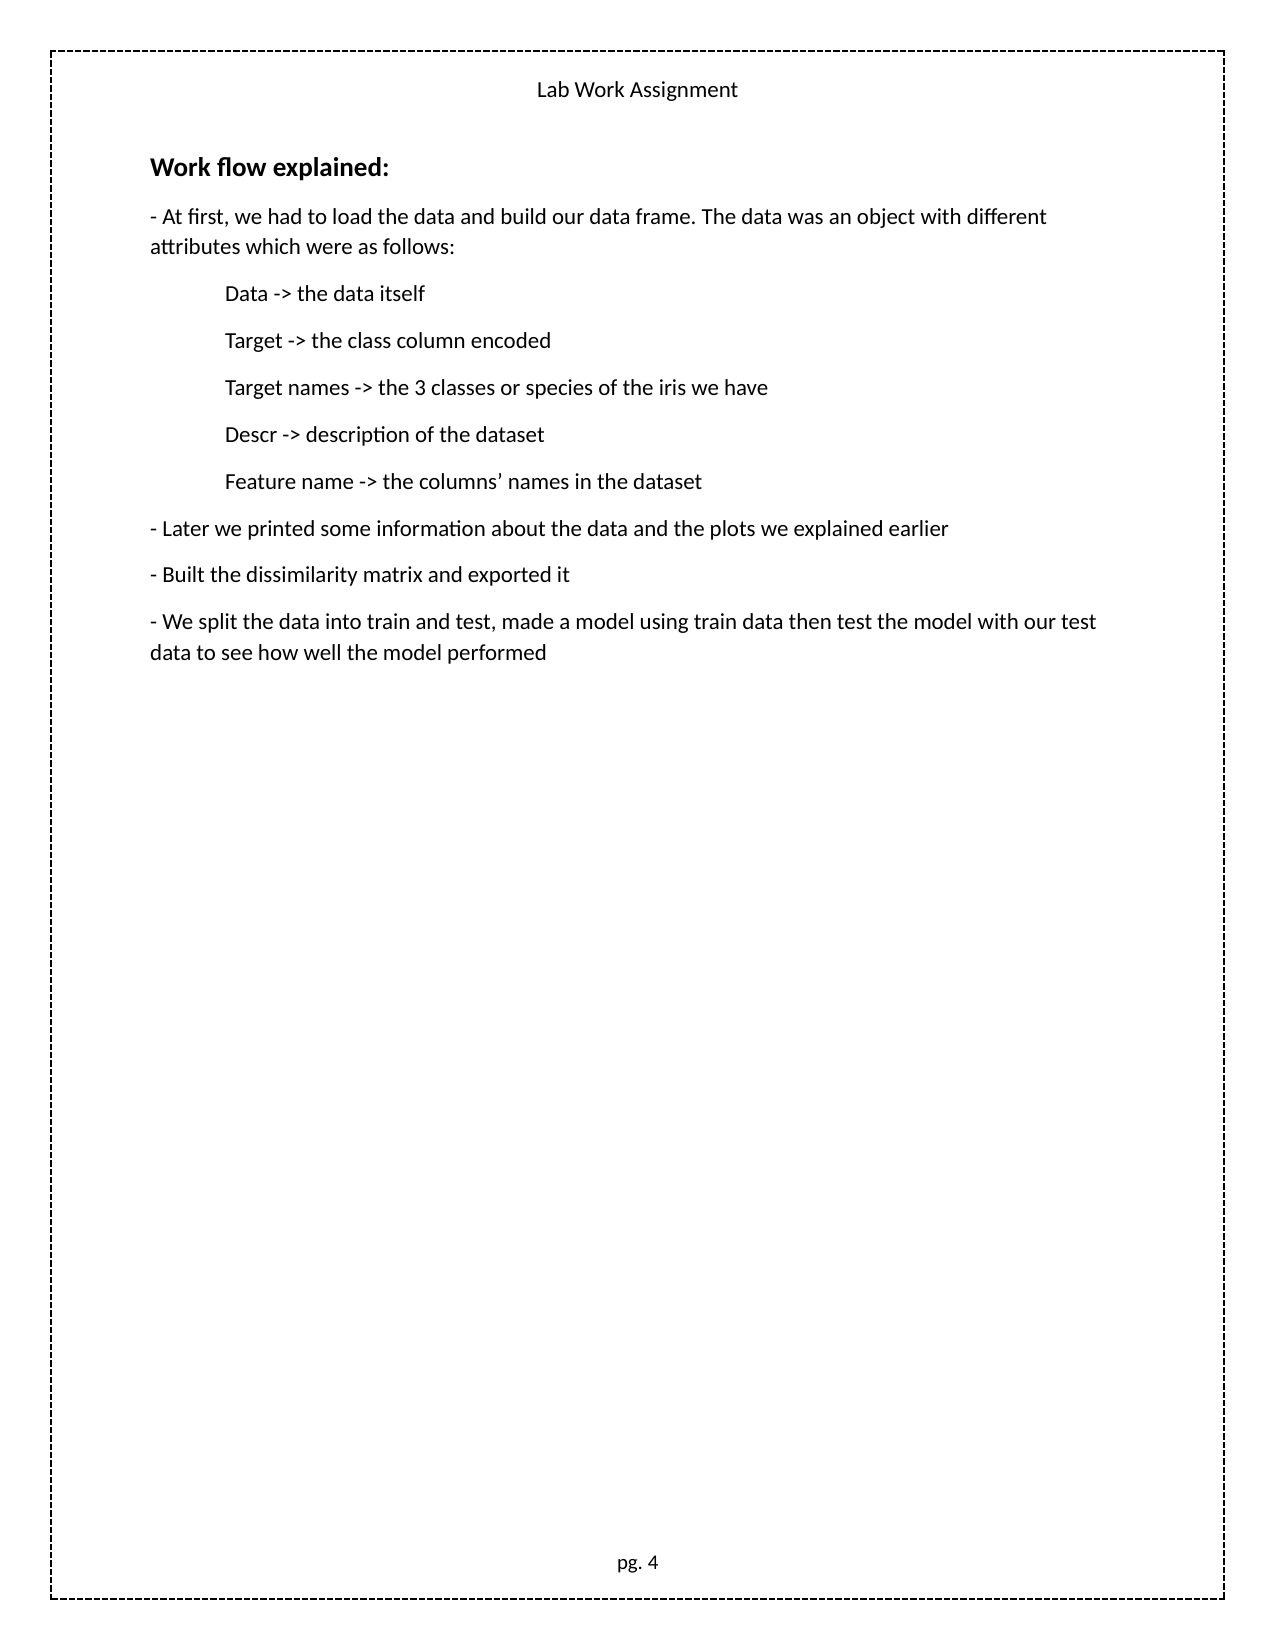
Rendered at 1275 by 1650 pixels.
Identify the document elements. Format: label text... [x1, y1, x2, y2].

text - Built the dissimilarity matrix and exported it [150, 561, 1125, 589]
text Feature name -> the columns’ names in the dataset [225, 467, 1125, 495]
text Target names -> the 3 classes or species of the iris we have [225, 373, 1125, 401]
text - Later we printed some information about the data and the plots we explained earlier [150, 514, 1125, 542]
text Data -> the data itself [225, 279, 1125, 307]
text - We split the data into train and test, made a model using train data then test the model with our test data to see how well the model performed [150, 607, 1125, 666]
text Work flow explained: [150, 150, 1125, 183]
text Target -> the class column encoded [225, 326, 1125, 354]
text Descr -> description of the dataset [225, 420, 1125, 448]
text - At first, we had to load the data and build our data frame. The data was an object with different attributes which were as follows: [150, 202, 1125, 261]
